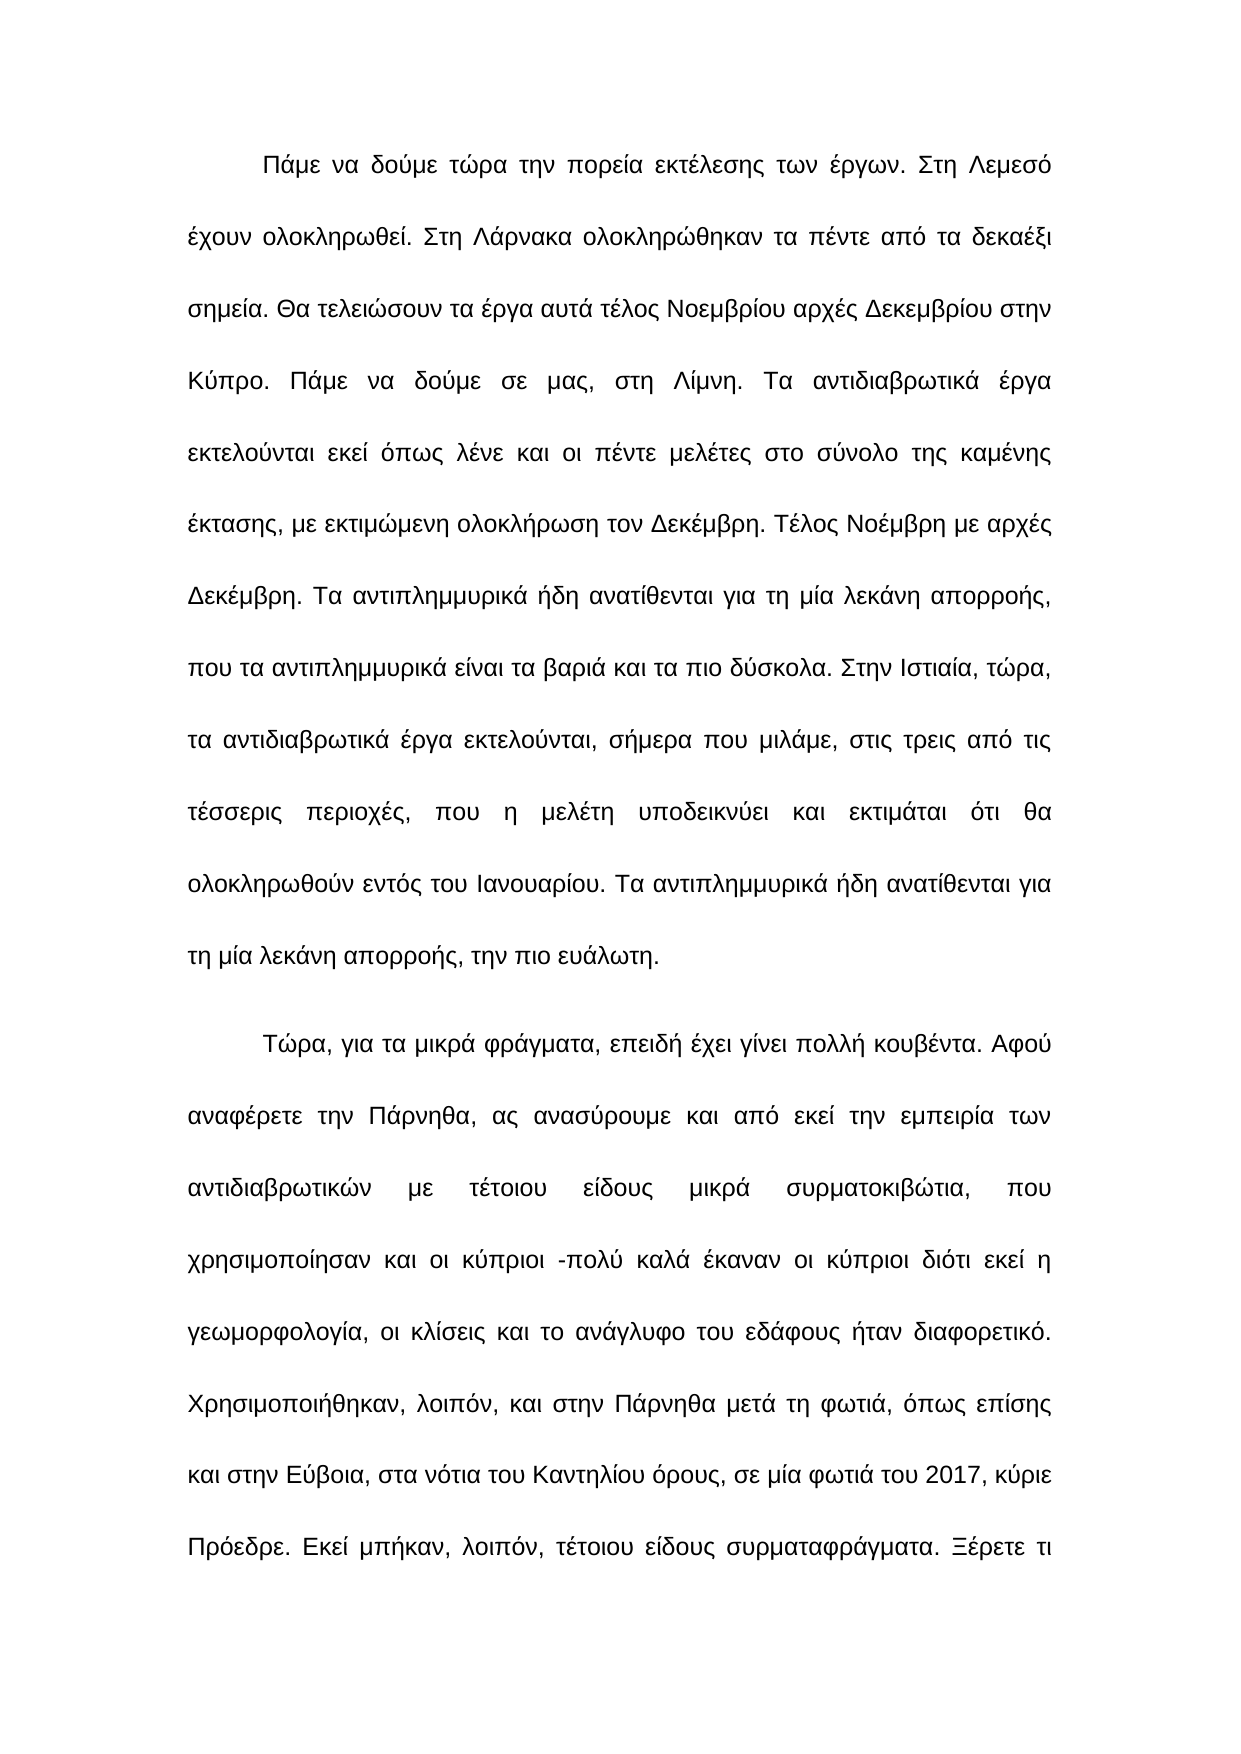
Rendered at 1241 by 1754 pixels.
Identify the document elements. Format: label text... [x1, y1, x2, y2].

text Πάμε να δούμε τώρα την πορεία εκτέλεσης των έργων. Στη Λεμεσό έχουν ολοκληρωθεί. Στη Λάρνακα ολοκληρώθηκαν τα πέντε από τα δεκαέξι σημεία. Θα τελειώσουν τα έργα αυτά τέλος Νοεμβρίου αρχές Δεκεμβρίου στην Κύπρο. Πάμε να δούμε σε μας, στη Λίμνη. Τα αντιδιαβρωτικά έργα εκτελούνται εκεί όπως λένε και οι πέντε μελέτες στο σύνολο της καμένης έκτασης, με εκτιμώμενη ολοκλήρωση τον Δεκέμβρη. Τέλος Νοέμβρη με αρχές Δεκέμβρη. Τα αντιπλημμυρικά ήδη ανατίθενται για τη μία λεκάνη απορροής, που τα αντιπλημμυρικά είναι τα βαριά και τα πιο δύσκολα. Στην Ιστιαία, τώρα, τα αντιδιαβρωτικά έργα εκτελούνται, σήμερα που μιλάμε, στις τρεις από τις τέσσερις περιοχές, που η μελέτη υποδεικνύει και εκτιμάται ότι θα ολοκληρωθούν εντός του Ιανουαρίου. Τα αντιπλημμυρικά ήδη ανατίθενται για τη μία λεκάνη απορροής, την πιο ευάλωτη. [187, 150, 1053, 969]
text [187, 1029, 1053, 1561]
